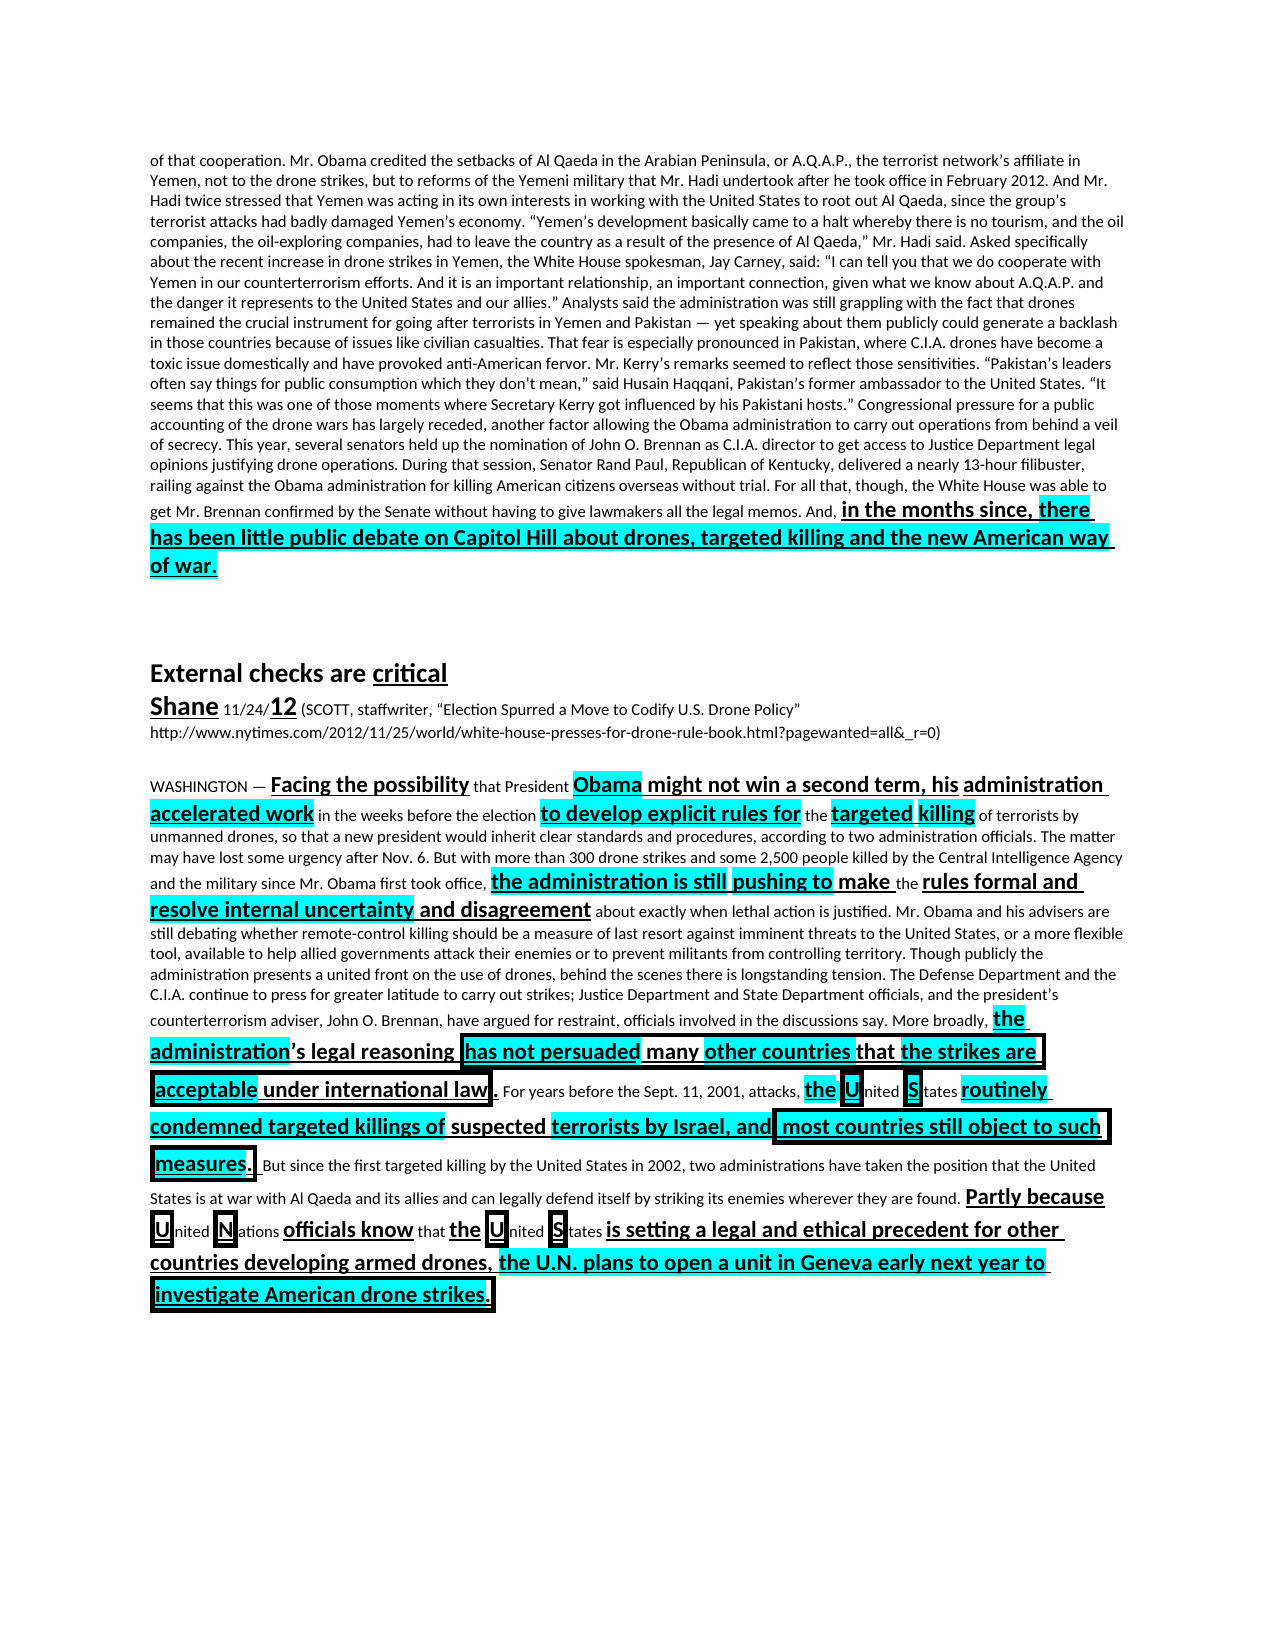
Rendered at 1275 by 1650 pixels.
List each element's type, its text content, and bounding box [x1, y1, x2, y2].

subtitle External checks are critical [150, 656, 1125, 689]
text Shane 11/24/12 (SCOTT, staffwriter, “Election Spurred a Move to Codify U.S. Drone Policy” http://www.nytimes.com/2012/11/25/world/white-house-presses-for-drone-rule-book.html?pagewanted=all&_r=0) [150, 689, 1125, 743]
text WASHINGTON — Facing the possibility that President Obama might not win a second term, his administration accelerated work in the weeks before the election to develop explicit rules for the targeted killing of terrorists by unmanned drones, so that a new president would inherit clear standards and procedures, according to two administration officials. The matter may have lost some urgency after Nov. 6. But with more than 300 drone strikes and some 2,500 people killed by the Central Intelligence Agency and the military since Mr. Obama first took office, the administration is still pushing to make the rules formal and resolve internal uncertainty and disagreement about exactly when lethal action is justified. Mr. Obama and his advisers are still debating whether remote-control killing should be a measure of last resort against imminent threats to the United States, or a more flexible tool, available to help allied governments attack their enemies or to prevent militants from controlling territory. Though publicly the administration presents a united front on the use of drones, behind the scenes there is longstanding tension. The Defense Department and the C.I.A. continue to press for greater latitude to carry out strikes; Justice Department and State Department officials, and the president’s counterterrorism adviser, John O. Brennan, have argued for restraint, officials involved in the discussions say. More broadly, the administration’s legal reasoning has not persuaded many other countries that the strikes are acceptable under international law. For years before the Sept. 11, 2001, attacks, the United States routinely condemned targeted killings of suspected terrorists by Israel, and most countries still object to such measures. But since the first targeted killing by the United States in 2002, two administrations have taken the position that the United States is at war with Al Qaeda and its allies and can legally defend itself by striking its enemies wherever they are found. Partly because United Nations officials know that the United States is setting a legal and ethical precedent for other countries developing armed drones, the U.N. plans to open a unit in Geneva early next year to investigate American drone strikes. [150, 771, 1125, 1313]
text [150, 150, 1125, 579]
